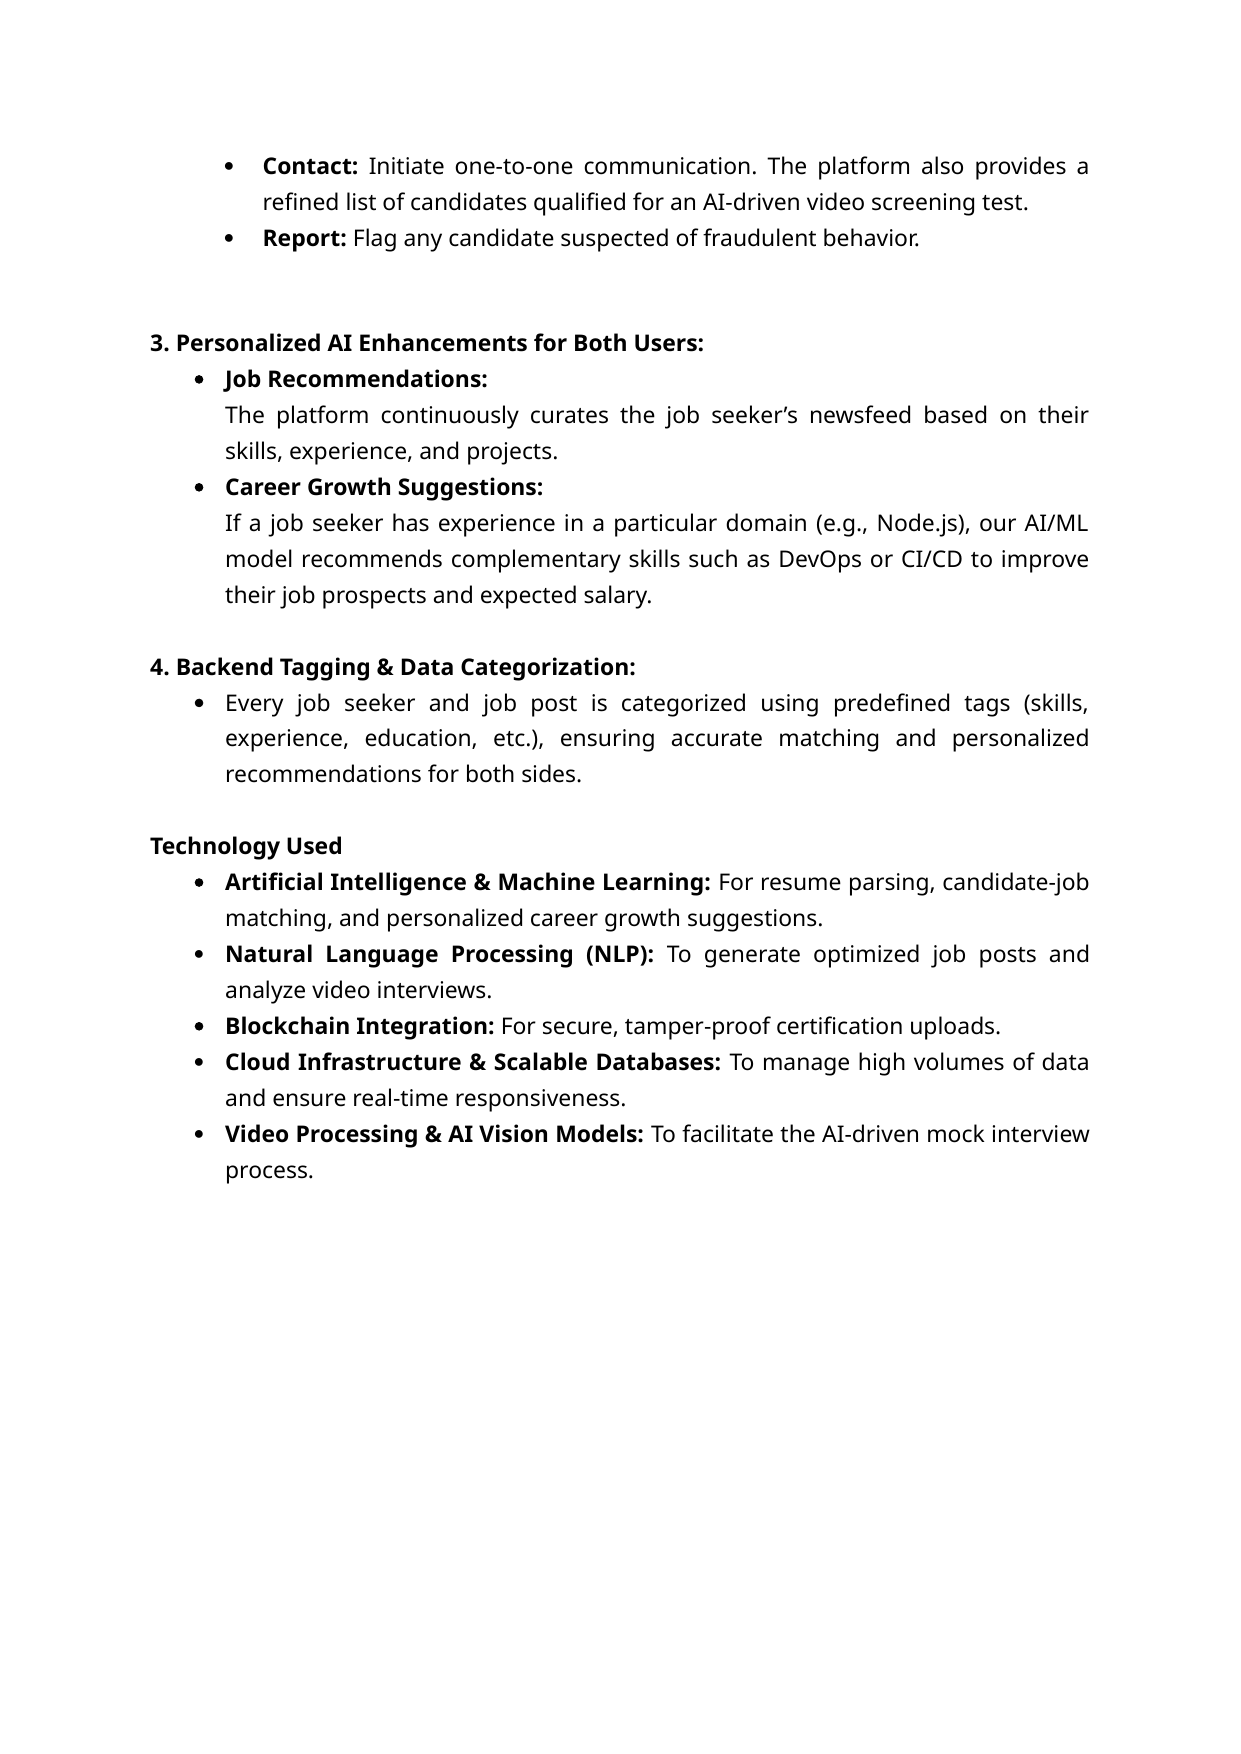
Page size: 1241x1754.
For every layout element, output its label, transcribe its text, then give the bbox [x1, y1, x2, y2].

list Report: Flag any candidate suspected of fraudulent behavior. [225, 222, 1090, 253]
list Technology Used [150, 830, 1090, 861]
list If a job seeker has experience in a particular domain (e.g., Node.js), our AI/ML model recommends complementary skills such as DevOps or CI/CD to improve their job prospects and expected salary. [225, 507, 1090, 610]
list Backend Tagging & Data Categorization: [150, 651, 1090, 682]
list Career Growth Suggestions: [150, 471, 1090, 502]
list Video Processing & AI Vision Models: To facilitate the AI-driven mock interview process. [195, 1118, 1090, 1185]
list Artificial Intelligence & Machine Learning: For resume parsing, candidate-job matching, and personalized career growth suggestions. [195, 866, 1090, 933]
list Contact: Initiate one-to-one communication. The platform also provides a refined list of candidates qualified for an AI-driven video screening test. [225, 150, 1090, 217]
list Job Recommendations: [150, 363, 1090, 394]
list The platform continuously curates the job seeker’s newsfeed based on their skills, experience, and projects. [225, 399, 1090, 466]
list Natural Language Processing (NLP): To generate optimized job posts and analyze video interviews. [195, 938, 1090, 1005]
list Blockchain Integration: For secure, tamper-proof certification uploads. [150, 1010, 1090, 1041]
list Personalized AI Enhancements for Both Users: [150, 327, 1090, 358]
list Cloud Infrastructure & Scalable Databases: To manage high volumes of data and ensure real-time responsiveness. [195, 1046, 1090, 1113]
list Every job seeker and job post is categorized using predefined tags (skills, experience, education, etc.), ensuring accurate matching and personalized recommendations for both sides. [195, 686, 1090, 789]
